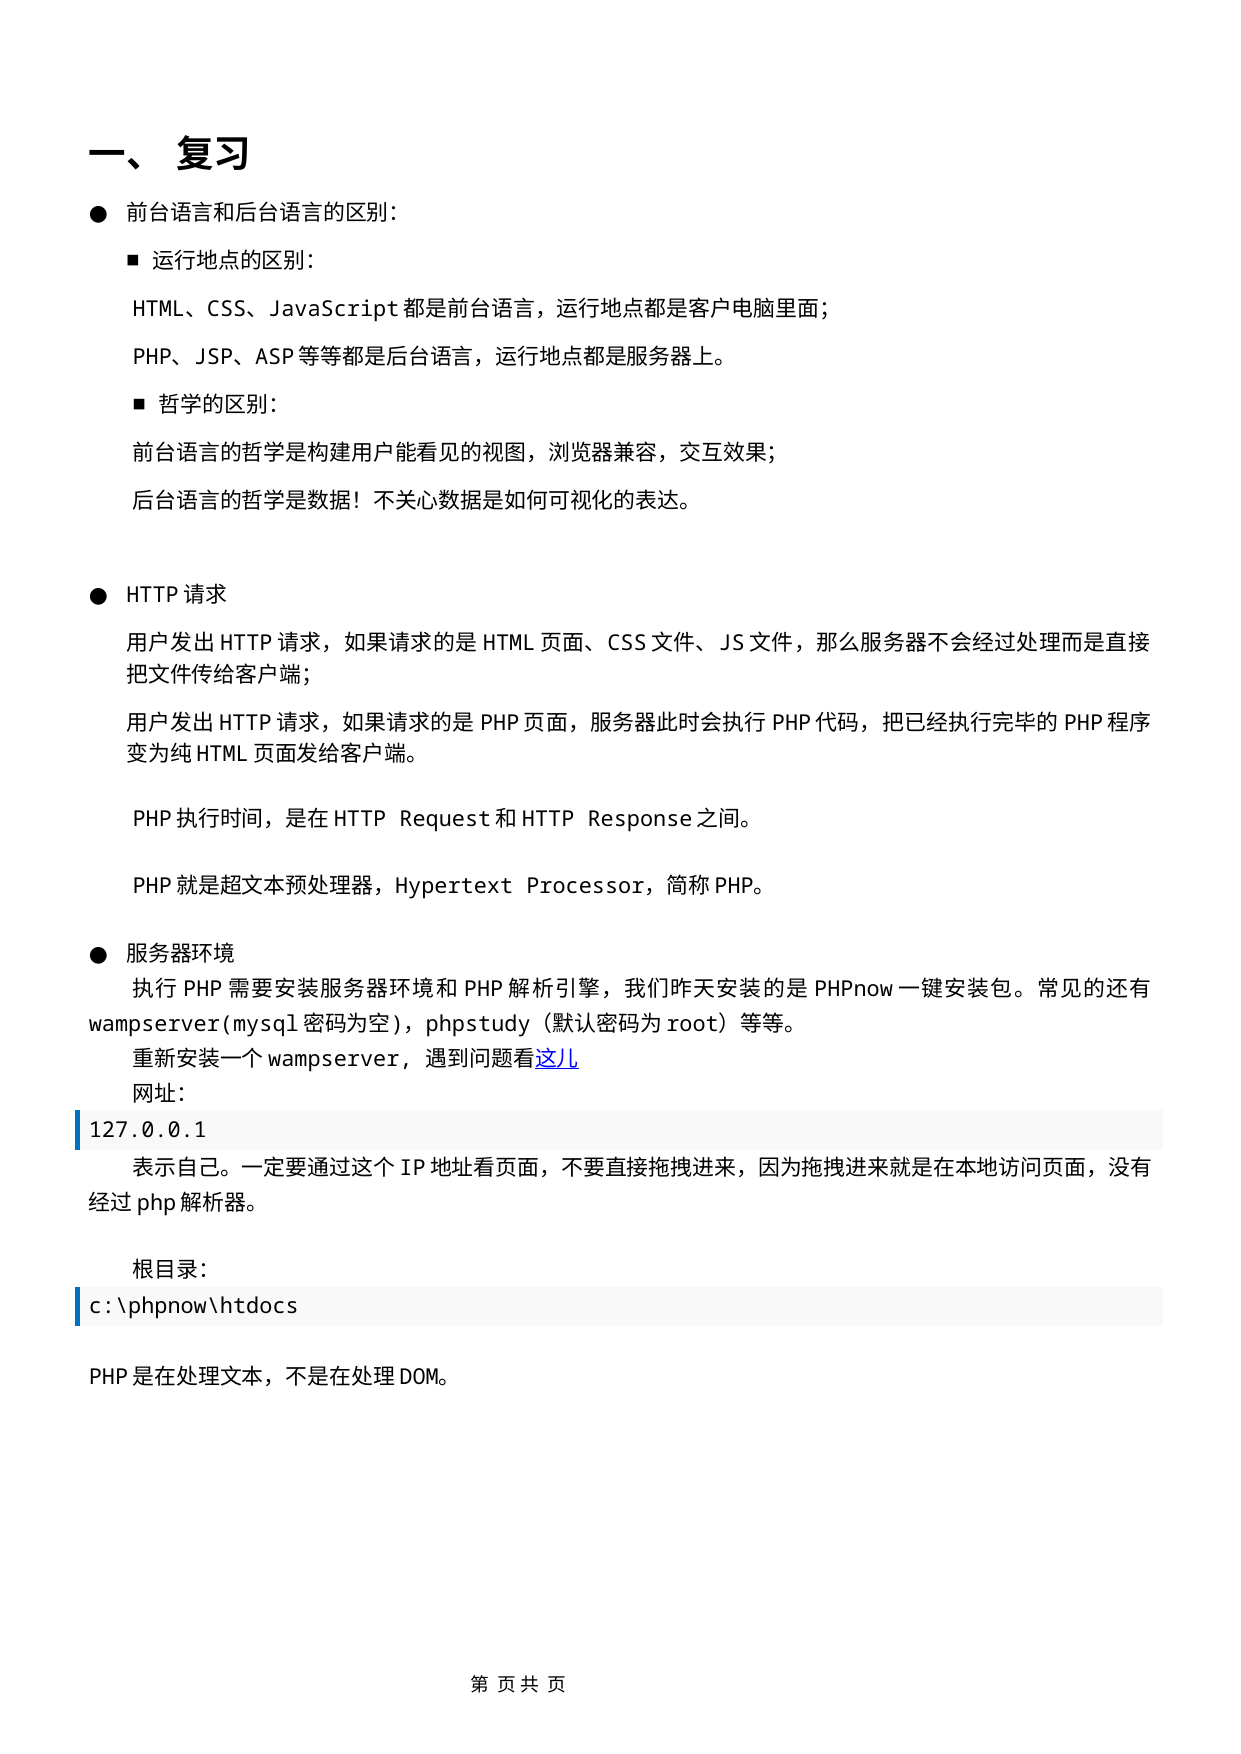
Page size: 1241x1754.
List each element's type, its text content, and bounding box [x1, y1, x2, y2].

list 服务器环境 [88, 936, 1152, 968]
text HTML、CSS、JavaScript都是前台语言，运行地点都是客户电脑里面； [88, 291, 1152, 323]
text 网址： [88, 1076, 1152, 1107]
text 表示自己。一定要通过这个IP地址看页面，不要直接拖拽进来，因为拖拽进来就是在本地访问页面，没有经过php解析器。 [88, 1150, 1152, 1216]
text ■ 哲学的区别： [88, 387, 1152, 419]
list HTTP请求 [88, 577, 1152, 608]
text 用户发出HTTP请求，如果请求的是PHP页面，服务器此时会执行PHP代码，把已经执行完毕的PHP程序变为纯HTML页面发给客户端。 [126, 704, 1152, 768]
text 重新安装一个wampserver, 遇到问题看这儿 [88, 1041, 1152, 1072]
table_header 127.0.0.1 [80, 1110, 1163, 1150]
list 前台语言和后台语言的区别： [88, 195, 1152, 227]
text 后台语言的哲学是数据！不关心数据是如何可视化的表达。 [88, 483, 1152, 514]
text PHP就是超文本预处理器，Hypertext Processor，简称PHP。 [88, 868, 1152, 900]
text PHP执行时间，是在HTTP Request和HTTP Response之间。 [88, 801, 1152, 832]
text 根目录： [88, 1252, 1152, 1284]
text 执行PHP需要安装服务器环境和PHP解析引擎，我们昨天安装的是PHPnow一键安装包。常见的还有wampserver(mysql密码为空)，phpstudy（默认密码为root）等等。 [88, 971, 1152, 1037]
text PHP是在处理文本，不是在处理DOM。 [88, 1359, 1152, 1391]
text 用户发出HTTP请求，如果请求的是HTML页面、CSS文件、JS文件，那么服务器不会经过处理而是直接把文件传给客户端； [126, 625, 1152, 688]
text 前台语言的哲学是构建用户能看见的视图，浏览器兼容，交互效果； [88, 435, 1152, 467]
text ■ 运行地点的区别： [126, 243, 1152, 274]
table_header c:\phpnow\htdocs [80, 1287, 1163, 1326]
subtitle 复习 [88, 124, 1152, 178]
text PHP、JSP、ASP等等都是后台语言，运行地点都是服务器上。 [88, 339, 1152, 371]
